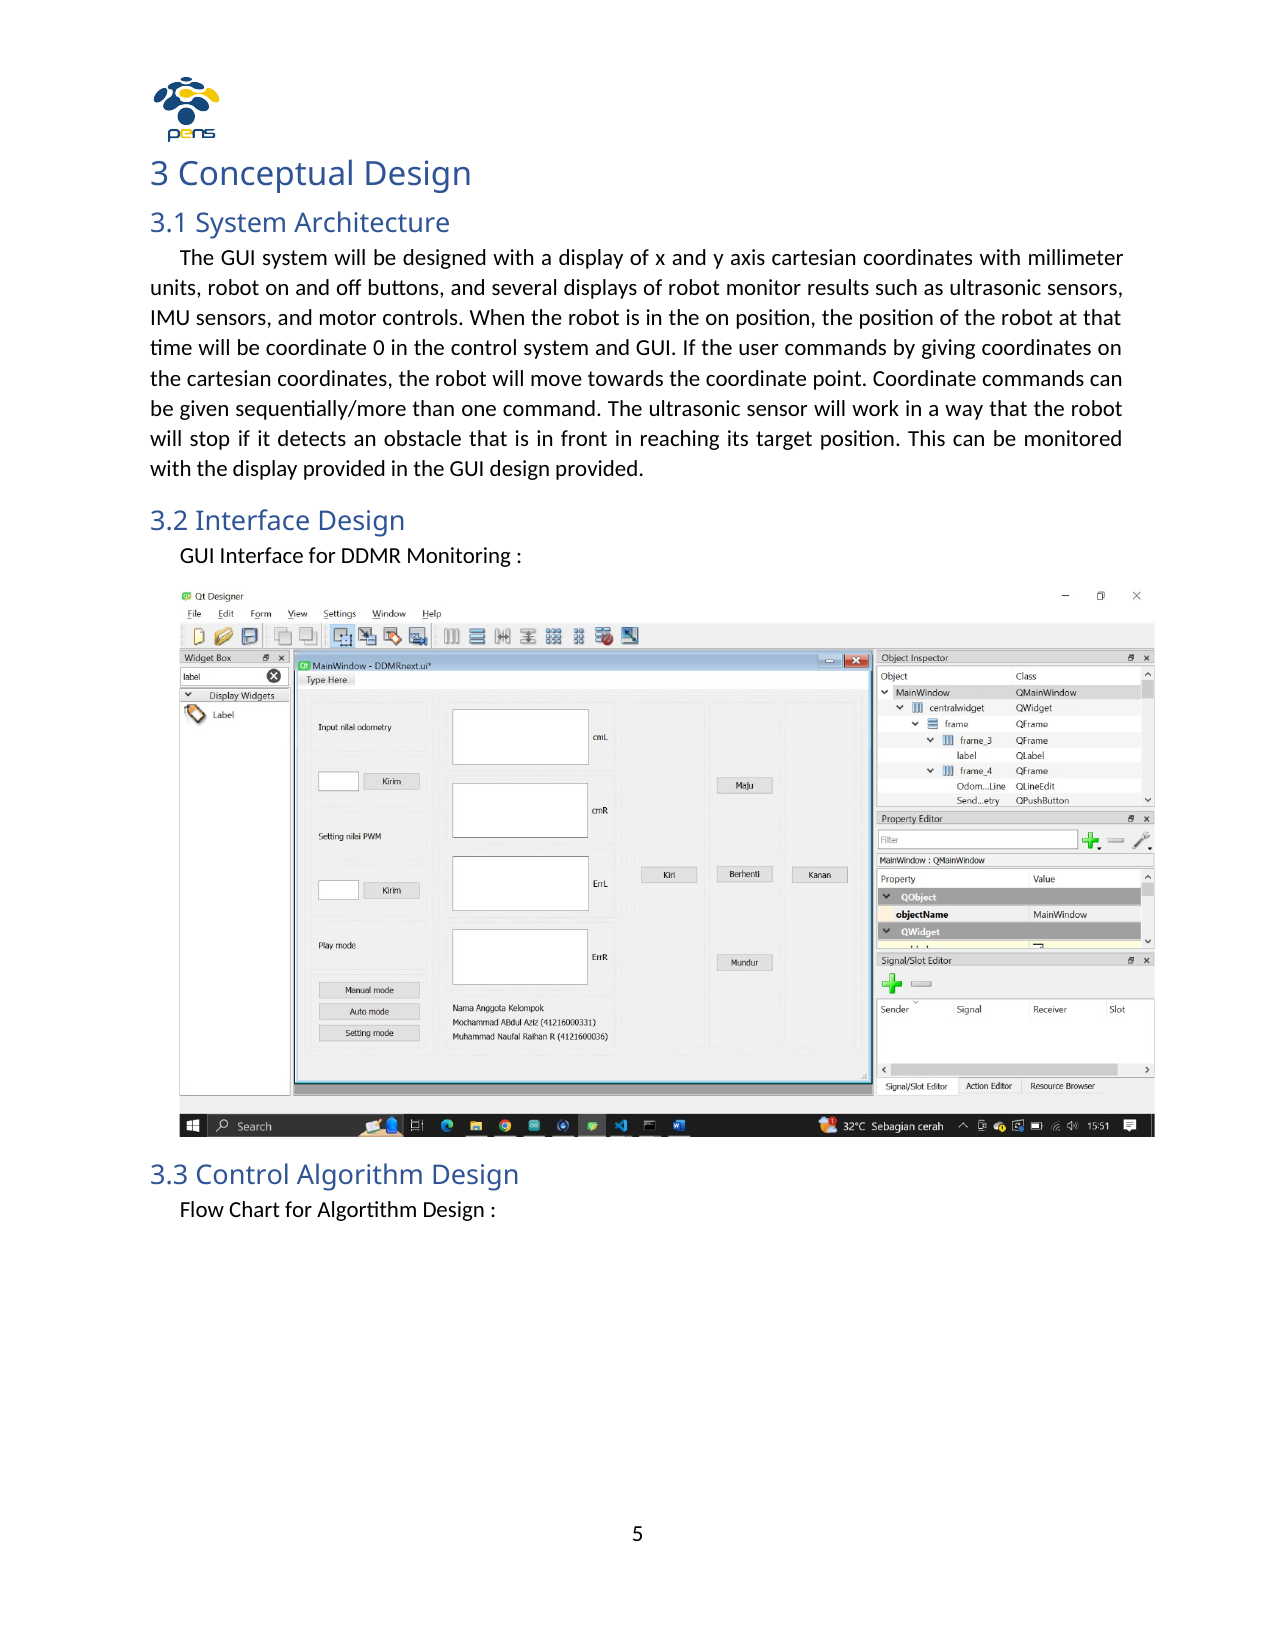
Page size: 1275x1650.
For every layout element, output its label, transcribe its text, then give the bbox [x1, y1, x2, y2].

picture [179, 587, 1155, 1137]
text GUI Interface for DDMR Monitoring : [150, 541, 1125, 569]
subtitle 3.3 Control Algorithm Design [150, 1155, 1125, 1192]
subtitle 3.2 Interface Design [150, 501, 1125, 538]
picture [150, 75, 223, 144]
text Flow Chart for Algortithm Design : [150, 1195, 1125, 1223]
text The GUI system will be designed with a display of x and y axis cartesian coordinates with millimeter units, robot on and off buttons, and several displays of robot monitor results such as ultrasonic sensors, IMU sensors, and motor controls. When the robot is in the on position, the position of the robot at that time will be coordinate 0 in the control system and GUI. If the user commands by giving coordinates on the cartesian coordinates, the robot will move towards the coordinate point. Coordinate commands can be given sequentially/more than one command. The ultrasonic sensor will work in a way that the robot will stop if it detects an obstacle that is in front in reaching its target position. This can be monitored with the display provided in the GUI design provided. [150, 243, 1125, 482]
subtitle 3.1 System Architecture [150, 203, 1125, 240]
subtitle 3 Conceptual Design [150, 150, 1125, 195]
